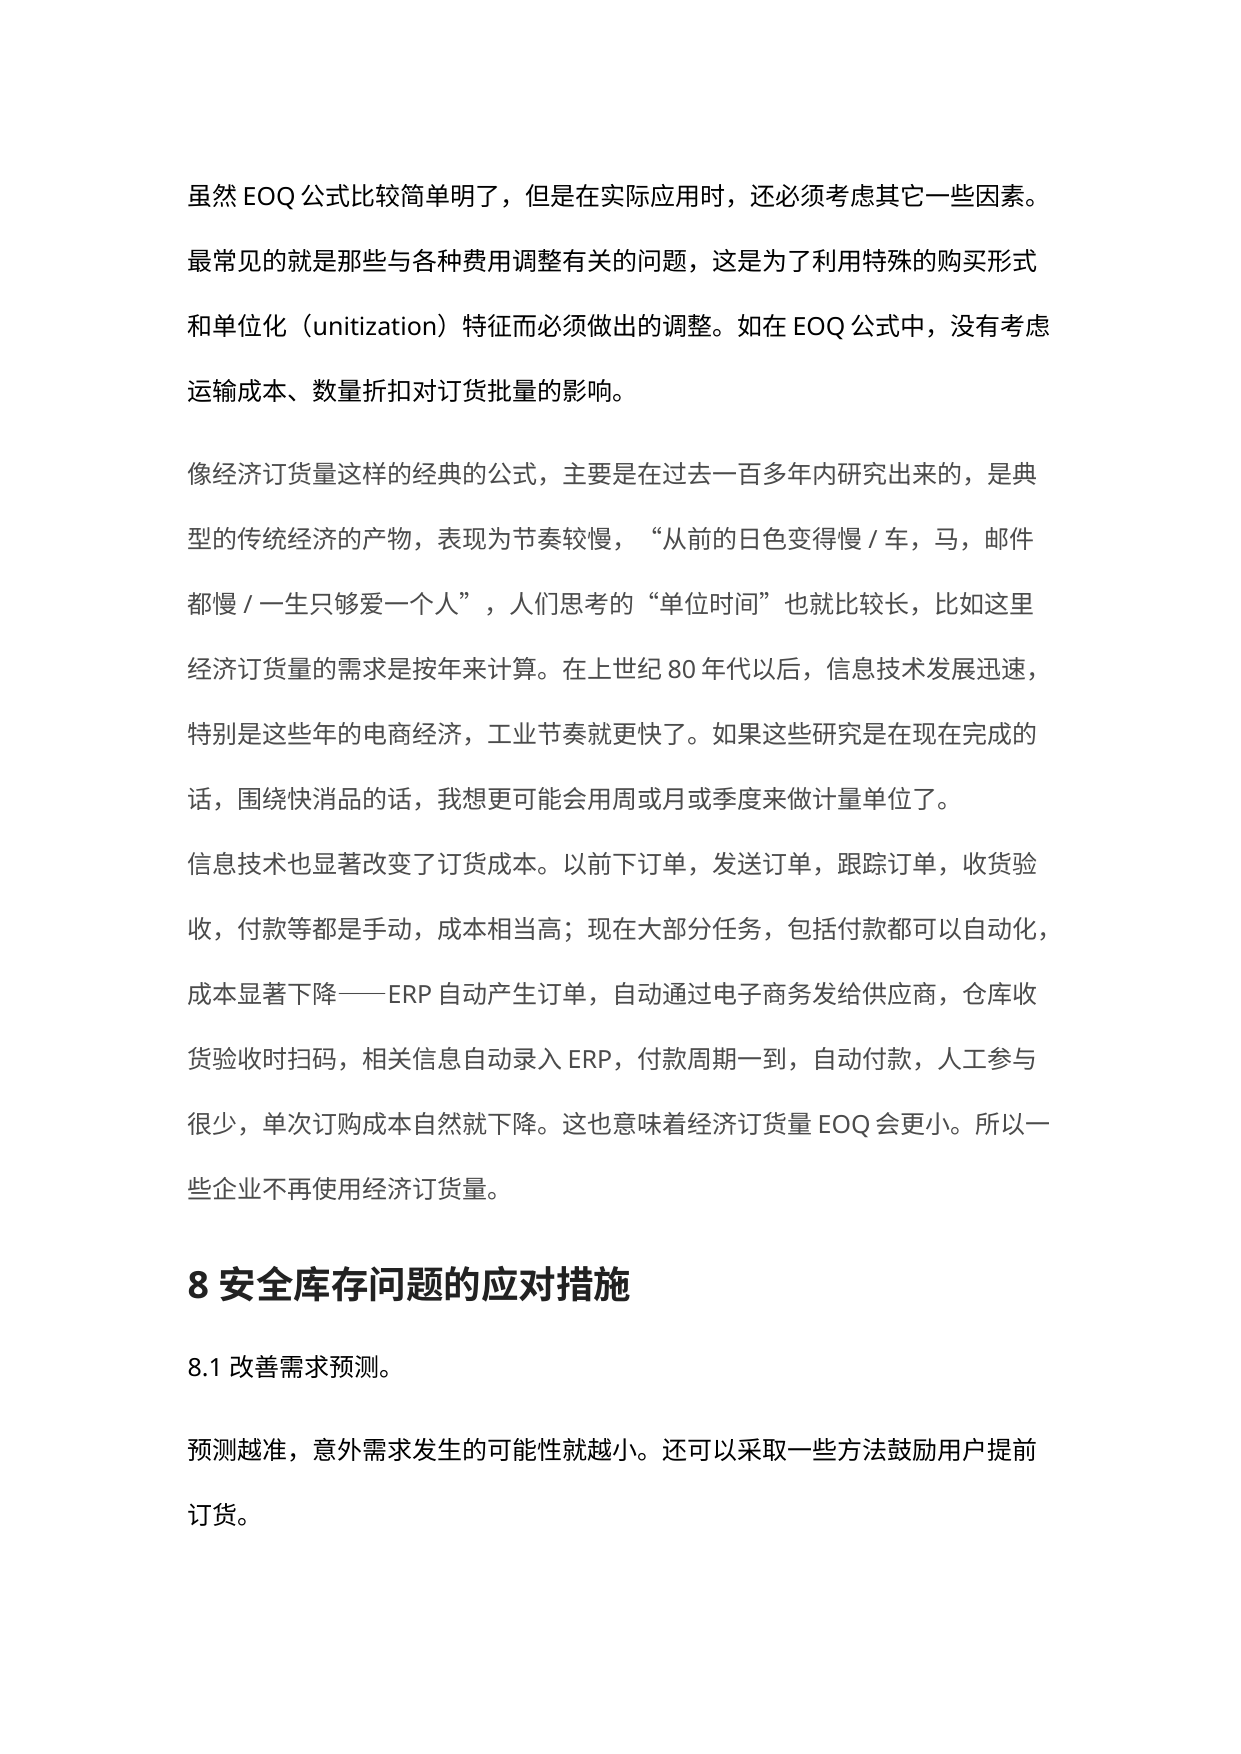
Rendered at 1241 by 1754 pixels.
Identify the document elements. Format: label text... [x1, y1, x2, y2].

text 信息技术也显著改变了订货成本。以前下订单，发送订单，跟踪订单，收货验收，付款等都是手动，成本相当高；现在大部分任务，包括付款都可以自动化，成本显著下降——ERP自动产生订单，自动通过电子商务发给供应商，仓库收货验收时扫码，相关信息自动录入ERP，付款周期一到，自动付款，人工参与很少，单次订购成本自然就下降。这也意味着经济订货量EOQ会更小。所以一些企业不再使用经济订货量。 [187, 830, 1053, 1220]
text 8.1 改善需求预测。 [187, 1333, 1053, 1398]
text 像经济订货量这样的经典的公式，主要是在过去一百多年内研究出来的，是典型的传统经济的产物，表现为节奏较慢，“从前的日色变得慢 / 车，马，邮件都慢 / 一生只够爱一个人”，人们思考的“单位时间”也就比较长，比如这里经济订货量的需求是按年来计算。在上世纪80年代以后，信息技术发展迅速，特别是这些年的电商经济，工业节奏就更快了。如果这些研究是在现在完成的话，围绕快消品的话，我想更可能会用周或月或季度来做计量单位了。 [187, 440, 1053, 830]
text 8 安全库存问题的应对措施 [187, 1249, 1053, 1314]
text 虽然EOQ公式比较简单明了，但是在实际应用时，还必须考虑其它一些因素。最常见的就是那些与各种费用调整有关的问题，这是为了利用特殊的购买形式和单位化（unitization）特征而必须做出的调整。如在EOQ公式中，没有考虑运输成本、数量折扣对订货批量的影响。 [187, 162, 1053, 422]
text 预测越准，意外需求发生的可能性就越小。还可以采取一些方法鼓励用户提前订货。 [187, 1416, 1053, 1546]
